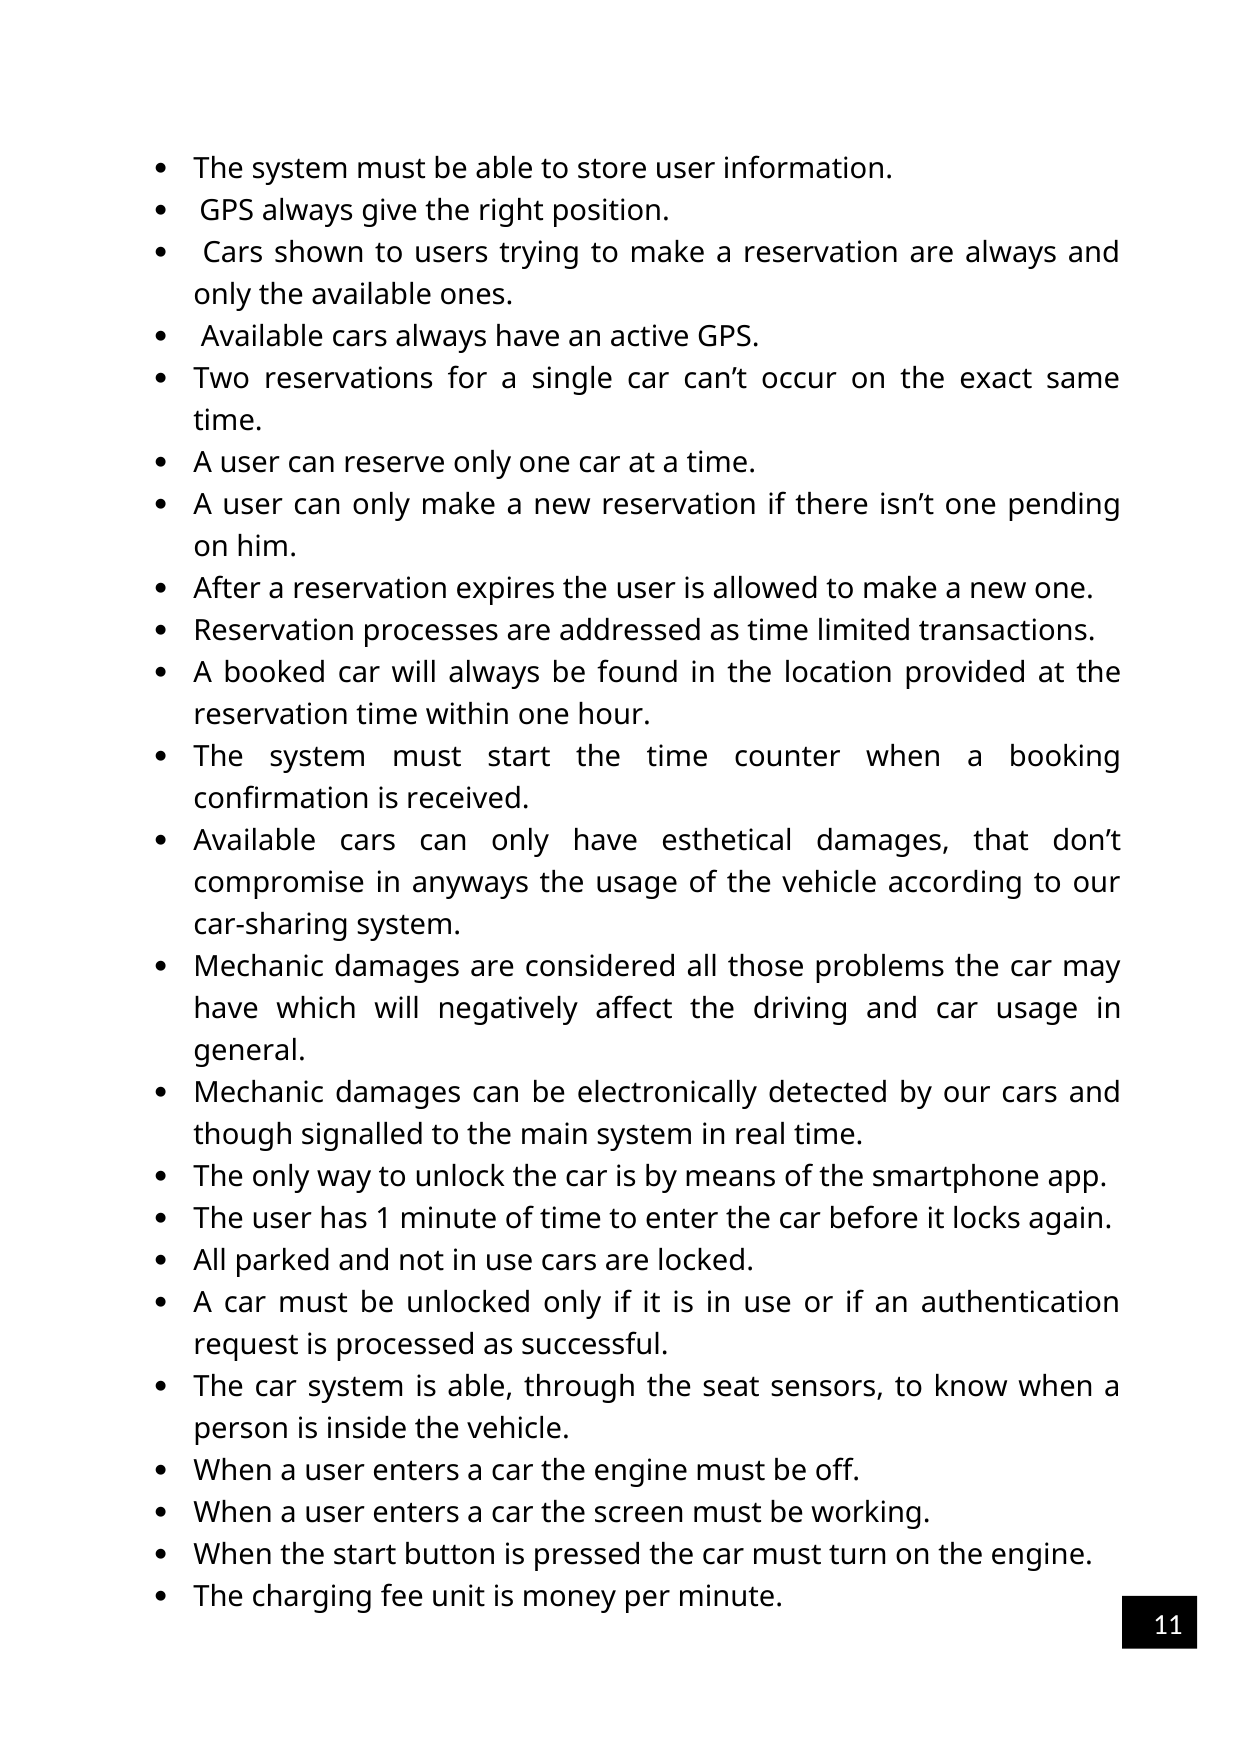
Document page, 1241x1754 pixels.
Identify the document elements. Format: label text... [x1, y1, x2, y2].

list The system must be able to store user information. [156, 148, 1122, 187]
list The only way to unlock the car is by means of the smartphone app. [156, 1155, 1122, 1195]
list When a user enters a car the screen must be working. [156, 1491, 1122, 1531]
list Available cars always have an active GPS. [156, 316, 1122, 355]
list A car must be unlocked only if it is in use or if an authentication request is processed as successful. [156, 1281, 1122, 1363]
list When a user enters a car the engine must be off. [156, 1449, 1122, 1489]
list Mechanic damages are considered all those problems the car may have which will negatively affect the driving and car usage in general. [156, 945, 1122, 1069]
list GPS always give the right position. [156, 189, 1122, 229]
list The system must start the time counter when a booking confirmation is received. [156, 735, 1122, 817]
list After a reservation expires the user is allowed to make a new one. [156, 567, 1122, 607]
list Two reservations for a single car can’t occur on the exact same time. [156, 357, 1122, 439]
list The user has 1 minute of time to enter the car before it locks again. [156, 1197, 1122, 1237]
list The charging fee unit is money per minute. [156, 1575, 1122, 1614]
list A user can only make a new reservation if there isn’t one pending on him. [156, 483, 1122, 565]
list Mechanic damages can be electronically detected by our cars and though signalled to the main system in real time. [156, 1071, 1122, 1153]
list A user can reserve only one car at a time. [156, 441, 1122, 481]
list The car system is able, through the seat sensors, to know when a person is inside the vehicle. [156, 1365, 1122, 1447]
list Reservation processes are addressed as time limited transactions. [156, 609, 1122, 649]
list A booked car will always be found in the location provided at the reservation time within one hour. [156, 651, 1122, 733]
list All parked and not in use cars are locked. [156, 1239, 1122, 1279]
list Cars shown to users trying to make a reservation are always and only the available ones. [156, 232, 1122, 313]
list When the start button is pressed the car must turn on the engine. [156, 1533, 1122, 1573]
list Available cars can only have esthetical damages, that don’t compromise in anyways the usage of the vehicle according to our car-sharing system. [156, 819, 1122, 943]
